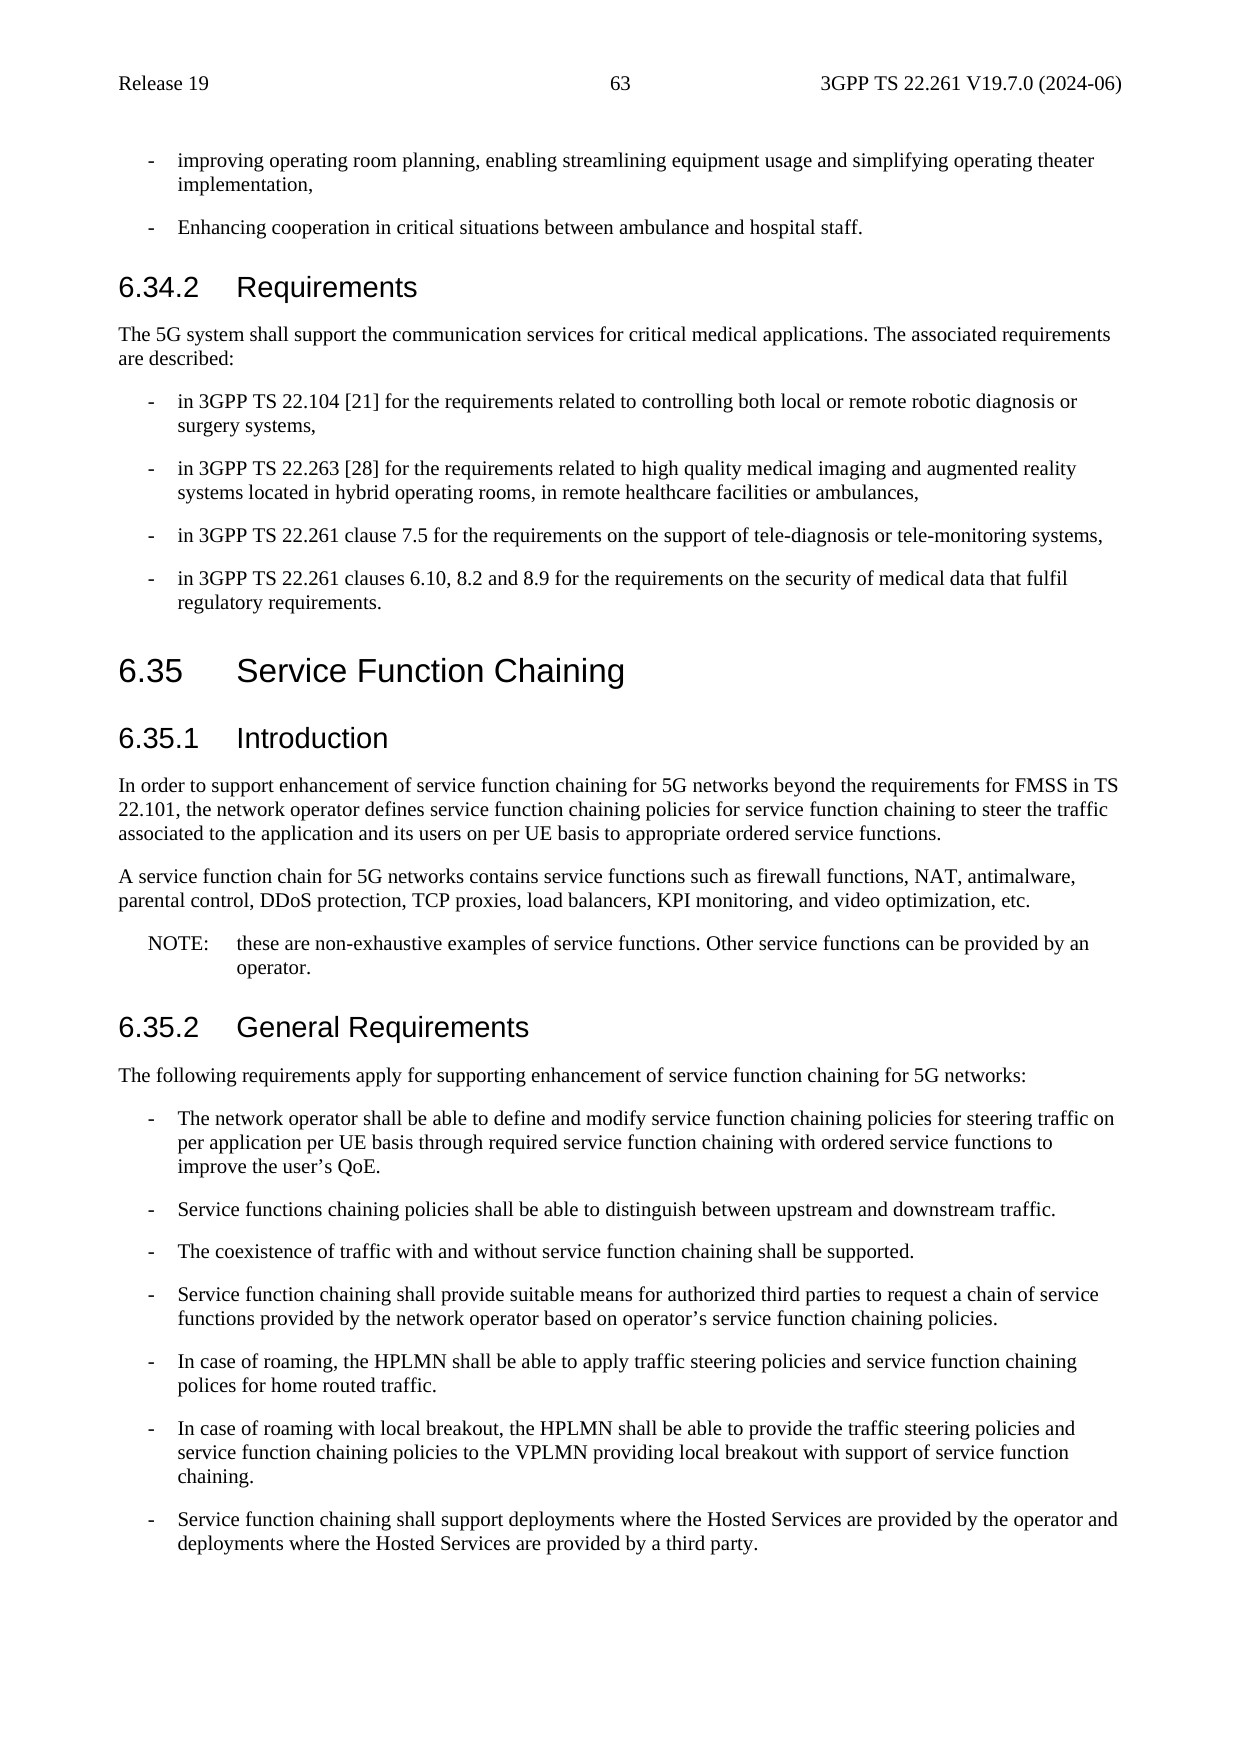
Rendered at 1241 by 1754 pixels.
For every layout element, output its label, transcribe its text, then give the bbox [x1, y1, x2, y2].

text - Enhancing cooperation in critical situations between ambulance and hospital staff. [148, 214, 1122, 239]
text - Service functions chaining policies shall be able to distinguish between upstream and downstream traffic. [148, 1196, 1122, 1221]
text - In case of roaming, the HPLMN shall be able to apply traffic steering policies and service function chaining polices for home routed traffic. [148, 1349, 1122, 1397]
text - improving operating room planning, enabling streamlining equipment usage and simplifying operating theater implementation, [148, 148, 1122, 196]
text - in 3GPP TS 22.104 [21] for the requirements related to controlling both local or remote robotic diagnosis or surgery systems, [148, 389, 1122, 437]
text - in 3GPP TS 22.261 clauses 6.10, 8.2 and 8.9 for the requirements on the security of medical data that fulfil regulatory requirements. [148, 566, 1122, 614]
text The 5G system shall support the communication services for critical medical applications. The associated requirements are described: [118, 322, 1122, 370]
text - In case of roaming with local breakout, the HPLMN shall be able to provide the traffic steering policies and service function chaining policies to the VPLMN providing local breakout with support of service function chaining. [148, 1416, 1122, 1488]
text NOTE: these are non-exhaustive examples of service functions. Other service functions can be provided by an operator. [148, 931, 1122, 979]
text - The coexistence of traffic with and without service function chaining shall be supported. [148, 1239, 1122, 1263]
text - Service function chaining shall provide suitable means for authorized third parties to request a chain of service functions provided by the network operator based on operator’s service function chaining policies. [148, 1282, 1122, 1330]
text A service function chain for 5G networks contains service functions such as firewall functions, NAT, antimalware, parental control, DDoS protection, TCP proxies, load balancers, KPI monitoring, and video optimization, etc. [118, 864, 1122, 912]
text In order to support enhancement of service function chaining for 5G networks beyond the requirements for FMSS in TS 22.101, the network operator defines service function chaining policies for service function chaining to steer the traffic associated to the application and its users on per UE basis to appropriate ordered service functions. [118, 773, 1122, 845]
subtitle 6.35 Service Function Chaining [118, 651, 1122, 690]
text - in 3GPP TS 22.263 [28] for the requirements related to high quality medical imaging and augmented reality systems located in hybrid operating rooms, in remote healthcare facilities or ambulances, [148, 456, 1122, 504]
text The following requirements apply for supporting enhancement of service function chaining for 5G networks: [118, 1063, 1122, 1087]
text - in 3GPP TS 22.261 clause 7.5 for the requirements on the support of tele-diagnosis or tele-monitoring systems, [148, 523, 1122, 547]
subtitle 6.34.2 Requirements [118, 270, 1122, 303]
text - The network operator shall be able to define and modify service function chaining policies for steering traffic on per application per UE basis through required service function chaining with ordered service functions to improve the user’s QoE. [148, 1106, 1122, 1178]
text - Service function chaining shall support deployments where the Hosted Services are provided by the operator and deployments where the Hosted Services are provided by a third party. [148, 1507, 1122, 1555]
subtitle 6.35.1 Introduction [118, 721, 1122, 754]
subtitle 6.35.2 General Requirements [118, 1010, 1122, 1044]
